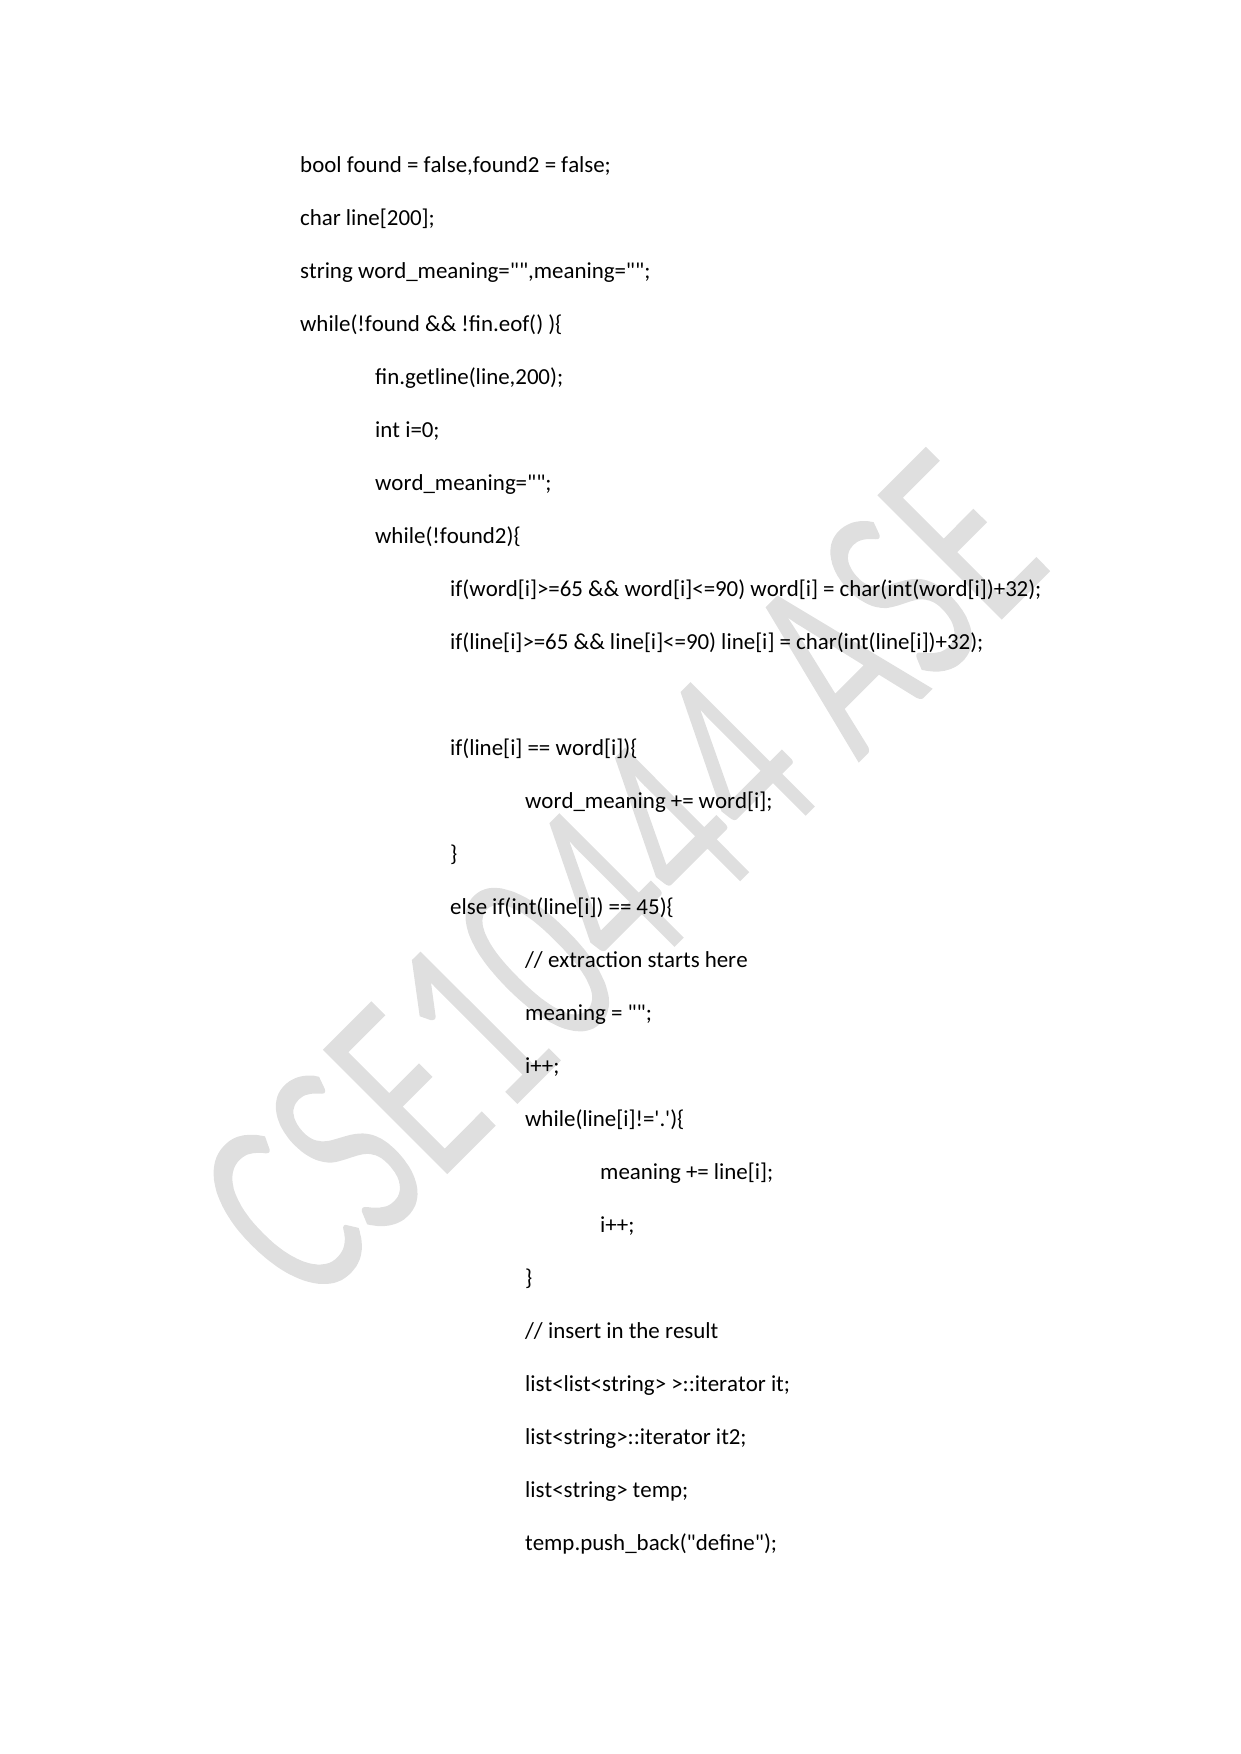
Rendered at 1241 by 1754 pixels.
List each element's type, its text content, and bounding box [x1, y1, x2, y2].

text temp.push_back("define"); [150, 1528, 1090, 1557]
text // extraction starts here [150, 945, 1090, 973]
text while(!found2){ [150, 521, 1090, 549]
text list<list<string> >::iterator it; [150, 1369, 1090, 1397]
text word_meaning += word[i]; [150, 786, 1090, 814]
text string word_meaning="",meaning=""; [150, 256, 1090, 284]
text } [150, 839, 1090, 867]
text if(line[i] == word[i]){ [150, 733, 1090, 761]
text list<string> temp; [150, 1476, 1090, 1503]
text } [150, 1263, 1090, 1291]
text meaning += line[i]; [150, 1157, 1090, 1185]
text i++; [150, 1051, 1090, 1079]
text int i=0; [150, 415, 1090, 443]
text while(!found && !fin.eof() ){ [150, 309, 1090, 337]
text meaning = ""; [150, 998, 1090, 1026]
text else if(int(line[i]) == 45){ [150, 892, 1090, 920]
text while(line[i]!='.'){ [150, 1104, 1090, 1132]
text if(word[i]>=65 && word[i]<=90) word[i] = char(int(word[i])+32); [150, 574, 1090, 602]
text i++; [150, 1210, 1090, 1238]
text fin.getline(line,200); [150, 362, 1090, 390]
text bool found = false,found2 = false; [150, 150, 1090, 178]
text list<string>::iterator it2; [150, 1422, 1090, 1451]
text if(line[i]>=65 && line[i]<=90) line[i] = char(int(line[i])+32); [150, 627, 1090, 655]
text // insert in the result [150, 1316, 1090, 1344]
text word_meaning=""; [150, 468, 1090, 496]
text char line[200]; [150, 203, 1090, 231]
